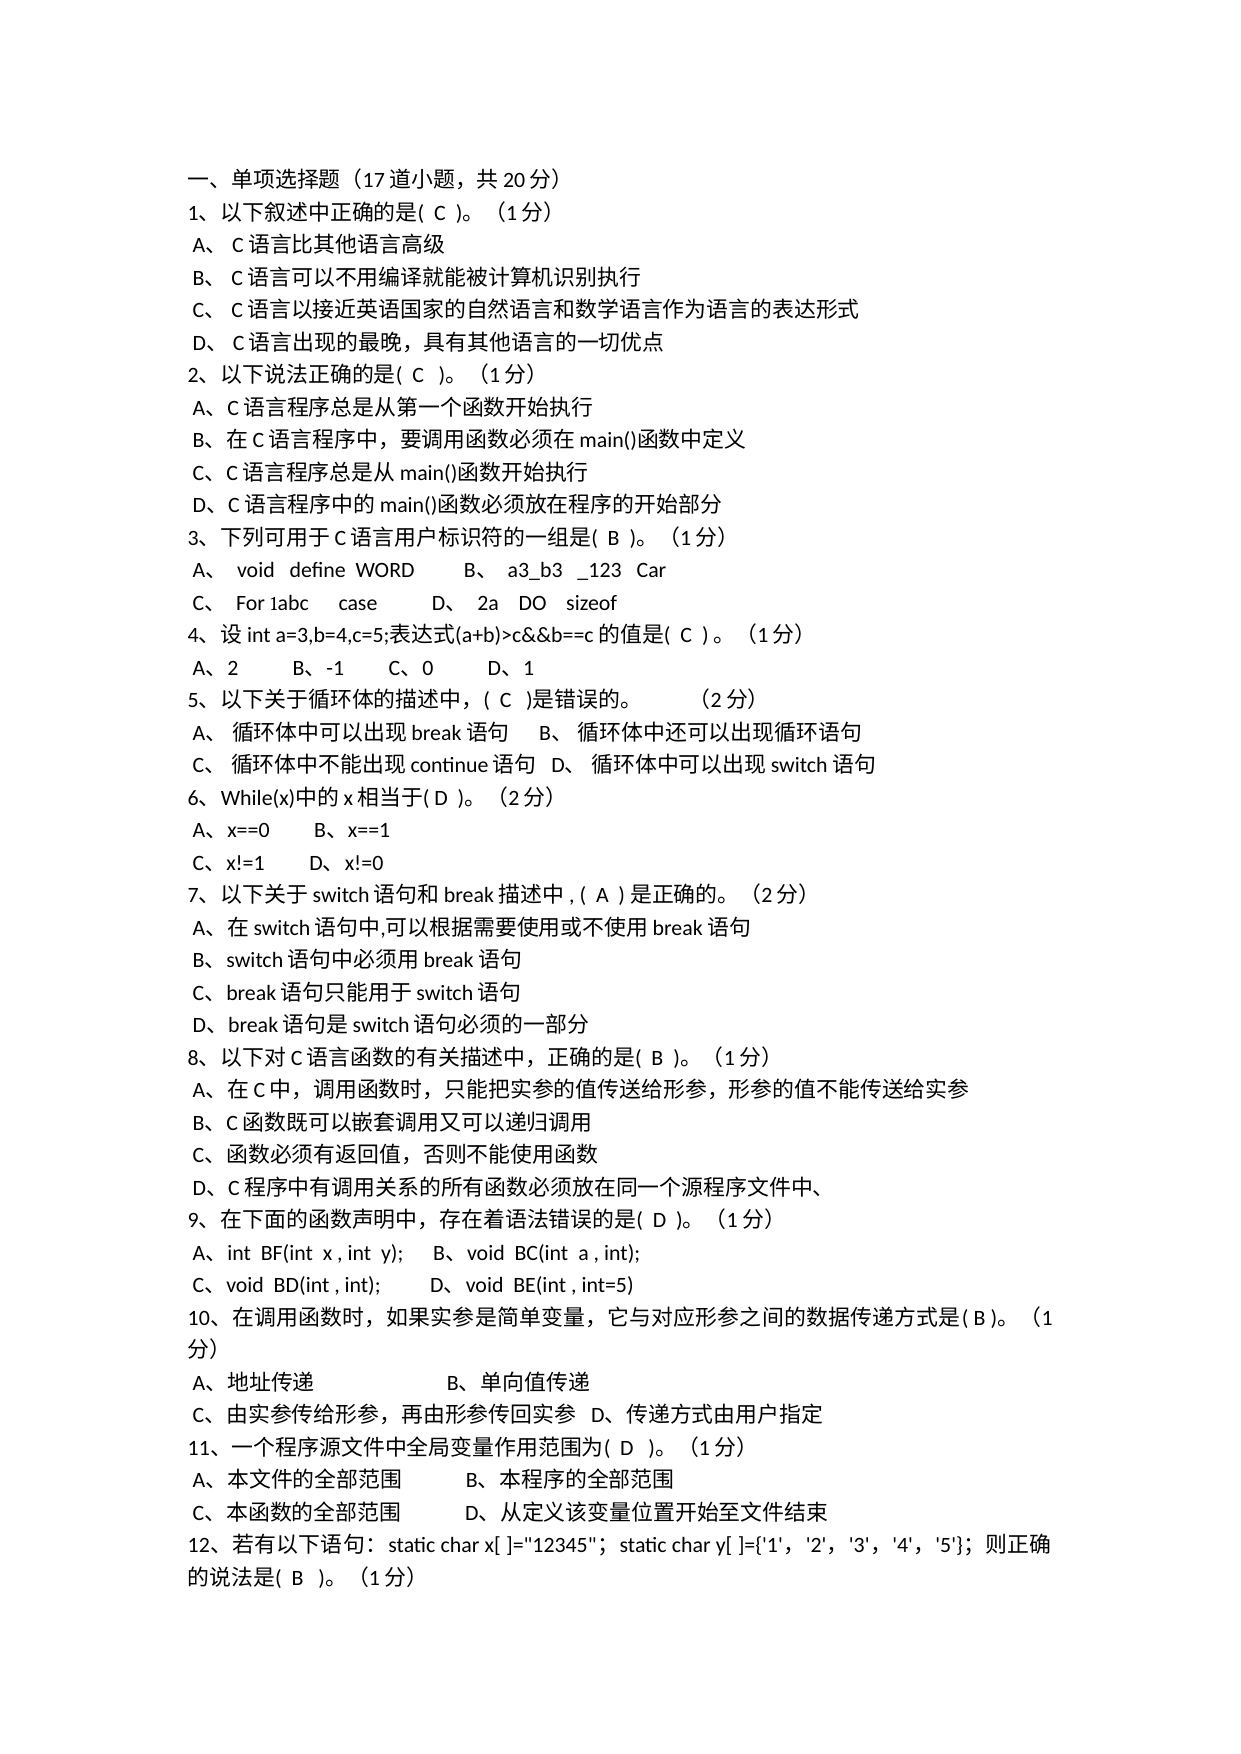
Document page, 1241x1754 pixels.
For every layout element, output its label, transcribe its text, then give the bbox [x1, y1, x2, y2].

text A、 C语言比其他语言高级 [187, 227, 1053, 259]
text 一、单项选择题（17道小题，共20分） [187, 162, 1053, 194]
text A、本文件的全部范围 B、本程序的全部范围 C、本函数的全部范围 D、从定义该变量位置开始至文件结束 12、若有以下语句：static char x[ ]="12345"；static char y[ ]={'1'，'2'，'3'，'4'，'5'}；则正确的说法是( B )。（1分） [187, 1462, 1053, 1592]
text A、在C中，调用函数时，只能把实参的值传送给形参，形参的值不能传送给实参 [187, 1072, 1053, 1104]
text A、 循环体中可以出现break语句 B、 循环体中还可以出现循环语句 C、 循环体中不能出现continue语句 D、 循环体中可以出现switch语句 6、While(x)中的x相当于( D )。（2分） [187, 714, 1053, 812]
text A、x==0 B、x==1 C、x!=1 D、x!=0 7、以下关于switch语句和break描述中 , ( A ) 是正确的。（2分） [187, 812, 1053, 909]
text 1、以下叙述中正确的是( C )。（1分） [187, 194, 1053, 227]
text D、C语言程序中的main()函数必须放在程序的开始部分 [187, 487, 1053, 519]
text D、C程序中有调用关系的所有函数必须放在同一个源程序文件中、 [187, 1169, 1053, 1202]
text A、2 B、-1 C、0 D、1 5、以下关于循环体的描述中，( C )是错误的。 （2分） [187, 649, 1053, 714]
text A、C语言程序总是从第一个函数开始执行 [187, 389, 1053, 422]
text B、在C语言程序中，要调用函数必须在main()函数中定义 [187, 422, 1053, 454]
text C、C语言程序总是从main()函数开始执行 [187, 454, 1053, 487]
text A、 void define WORD B、 a3_b3 _123 Car C、 For abc case D、 2a DO sizeof 4、设int a=3,b=4,c=5;表达式(a+b)>c&&b==c的值是( C ) 。（1分） [187, 552, 1053, 649]
text 3、下列可用于C语言用户标识符的一组是( B )。（1分） [187, 519, 1053, 552]
text 9、在下面的函数声明中，存在着语法错误的是( D )。（1分） [187, 1202, 1053, 1234]
text A、int BF(int x , int y); B、void BC(int a , int); C、void BD(int , int); D、void BE(int , int=5) 10、在调用函数时，如果实参是简单变量，它与对应形参之间的数据传递方式是( B )。（1分） [187, 1234, 1053, 1364]
text D、break语句是switch语句必须的一部分 8、以下对C语言函数的有关描述中，正确的是( B )。（1分） [187, 1007, 1053, 1072]
text B、C函数既可以嵌套调用又可以递归调用 C、函数必须有返回值，否则不能使用函数 [187, 1104, 1053, 1169]
text B、switch语句中必须用break语句 C、break语句只能用于switch语句 [187, 942, 1053, 1007]
text A、在switch语句中,可以根据需要使用或不使用break语句 [187, 909, 1053, 942]
text B、 C语言可以不用编译就能被计算机识别执行 C、 C语言以接近英语国家的自然语言和数学语言作为语言的表达形式 [187, 259, 1053, 324]
text D、 C语言出现的最晚，具有其他语言的一切优点 2、以下说法正确的是( C )。（1分） [187, 324, 1053, 389]
text A、地址传递 B、单向值传递 C、由实参传给形参，再由形参传回实参 D、传递方式由用户指定 11、一个程序源文件中全局变量作用范围为( D )。（1分） [187, 1364, 1053, 1462]
